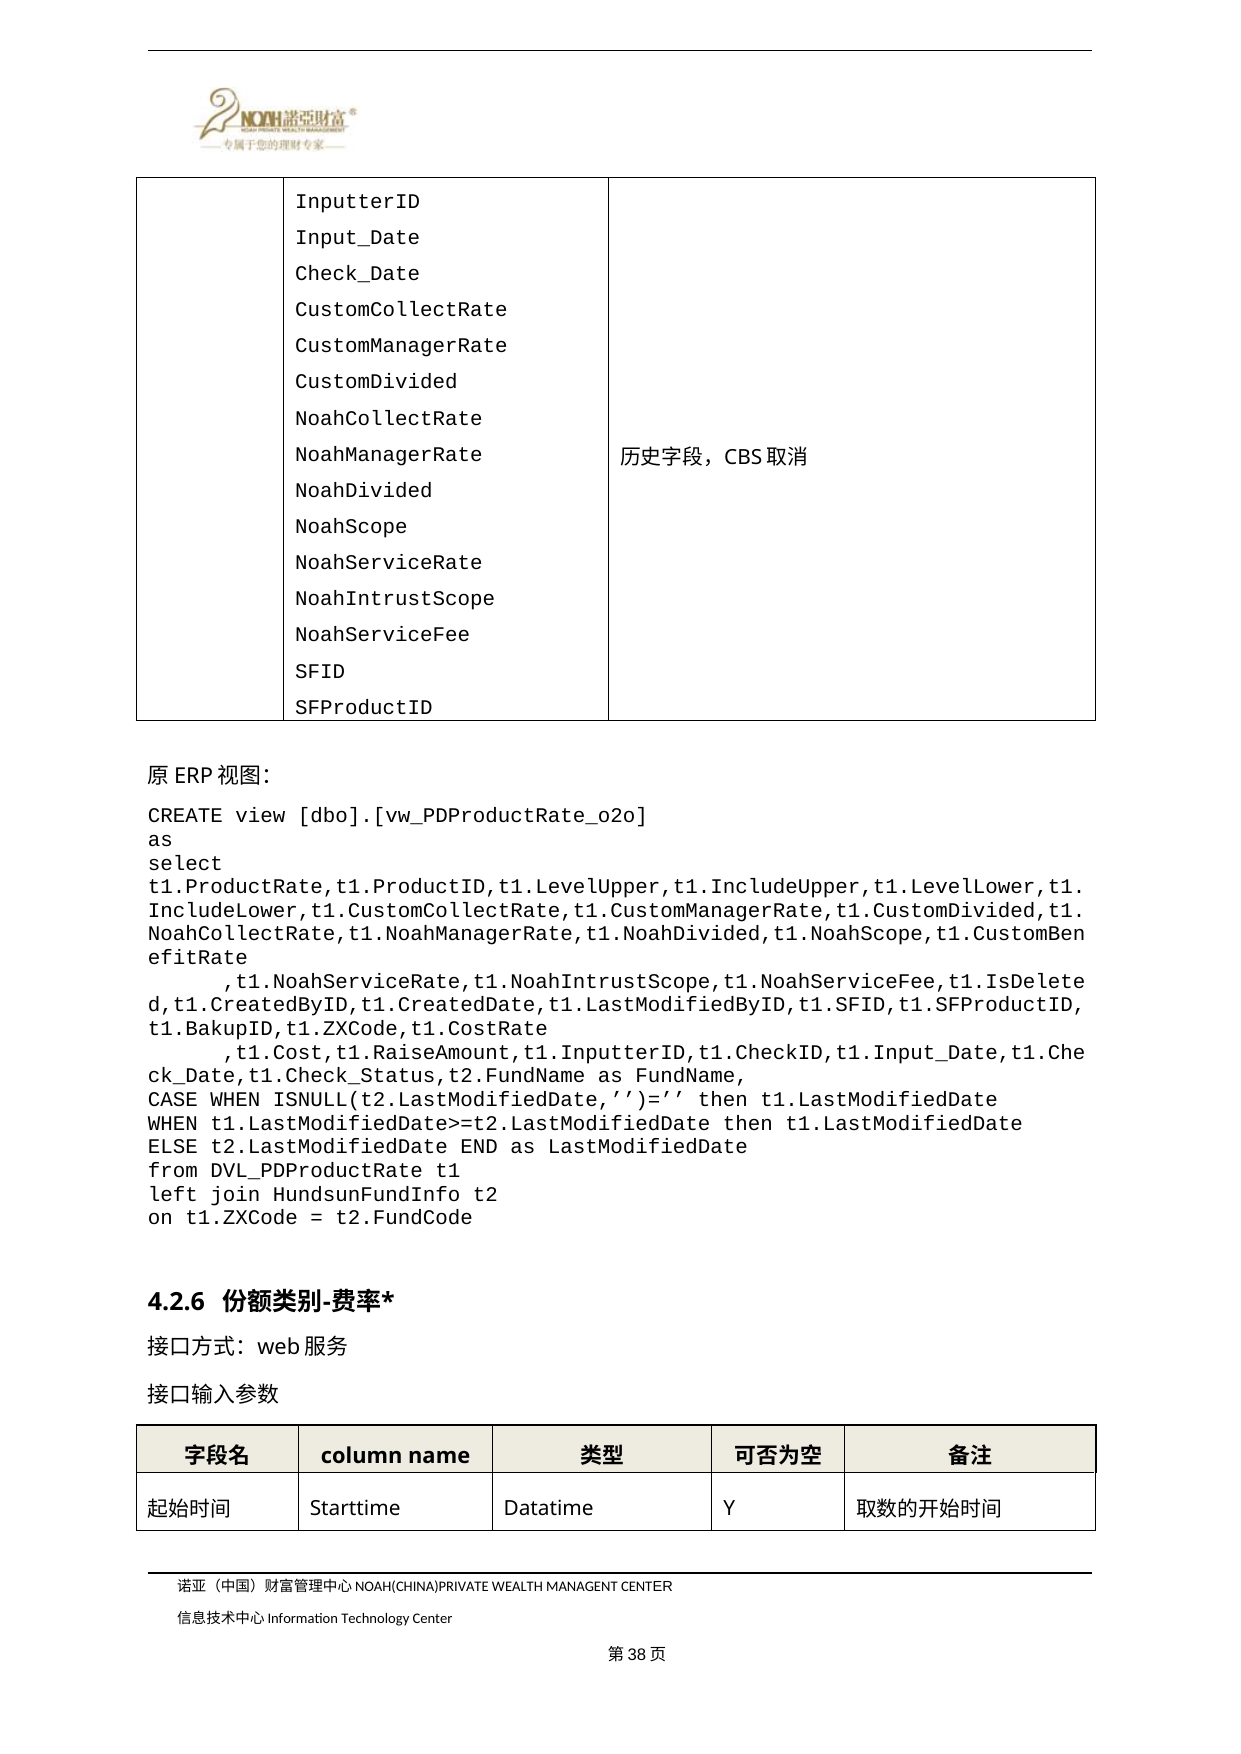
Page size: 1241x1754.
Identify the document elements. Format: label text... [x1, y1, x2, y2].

text select t1.ProductRate,t1.ProductID,t1.LevelUpper,t1.IncludeUpper,t1.LevelLower,t1.IncludeLower,t1.CustomCollectRate,t1.CustomManagerRate,t1.CustomDivided,t1.NoahCollectRate,t1.NoahManagerRate,t1.NoahDivided,t1.NoahScope,t1.CustomBenefitRate [148, 852, 1092, 971]
text CREATE view [dbo].[vw_PDProductRate_o2o] [148, 805, 1092, 829]
picture [191, 87, 360, 152]
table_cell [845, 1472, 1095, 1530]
text as [148, 829, 1092, 852]
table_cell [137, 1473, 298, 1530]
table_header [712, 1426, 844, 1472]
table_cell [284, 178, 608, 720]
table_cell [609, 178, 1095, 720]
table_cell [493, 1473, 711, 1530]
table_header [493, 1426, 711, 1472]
text left join HundsunFundInfo t2 [148, 1183, 1092, 1207]
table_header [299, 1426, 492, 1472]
text from DVL_PDProductRate t1 [148, 1160, 1092, 1183]
text 原ERP视图： [148, 758, 1092, 789]
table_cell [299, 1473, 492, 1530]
text 接口方式：web服务 [148, 1329, 1092, 1361]
text CASE WHEN ISNULL(t2.LastModifiedDate,’’)=’’ then t1.LastModifiedDate [148, 1089, 1092, 1113]
text ,t1.NoahServiceRate,t1.NoahIntrustScope,t1.NoahServiceFee,t1.IsDeleted,t1.CreatedByID,t1.CreatedDate,t1.LastModifiedByID,t1.SFID,t1.SFProductID,t1.BakupID,t1.ZXCode,t1.CostRate [148, 971, 1092, 1042]
text ELSE t2.LastModifiedDate END as LastModifiedDate [148, 1136, 1092, 1160]
subtitle 份额类别-费率* [148, 1281, 1092, 1317]
text on t1.ZXCode = t2.FundCode [148, 1207, 1092, 1231]
text WHEN t1.LastModifiedDate>=t2.LastModifiedDate then t1.LastModifiedDate [148, 1113, 1092, 1136]
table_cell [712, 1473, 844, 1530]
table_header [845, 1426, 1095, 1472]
text 接口输入参数 [148, 1377, 1092, 1408]
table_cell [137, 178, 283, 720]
text ,t1.Cost,t1.RaiseAmount,t1.InputterID,t1.CheckID,t1.Input_Date,t1.Check_Date,t1.Check_Status,t2.FundName as FundName, [148, 1042, 1092, 1089]
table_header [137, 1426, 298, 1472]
